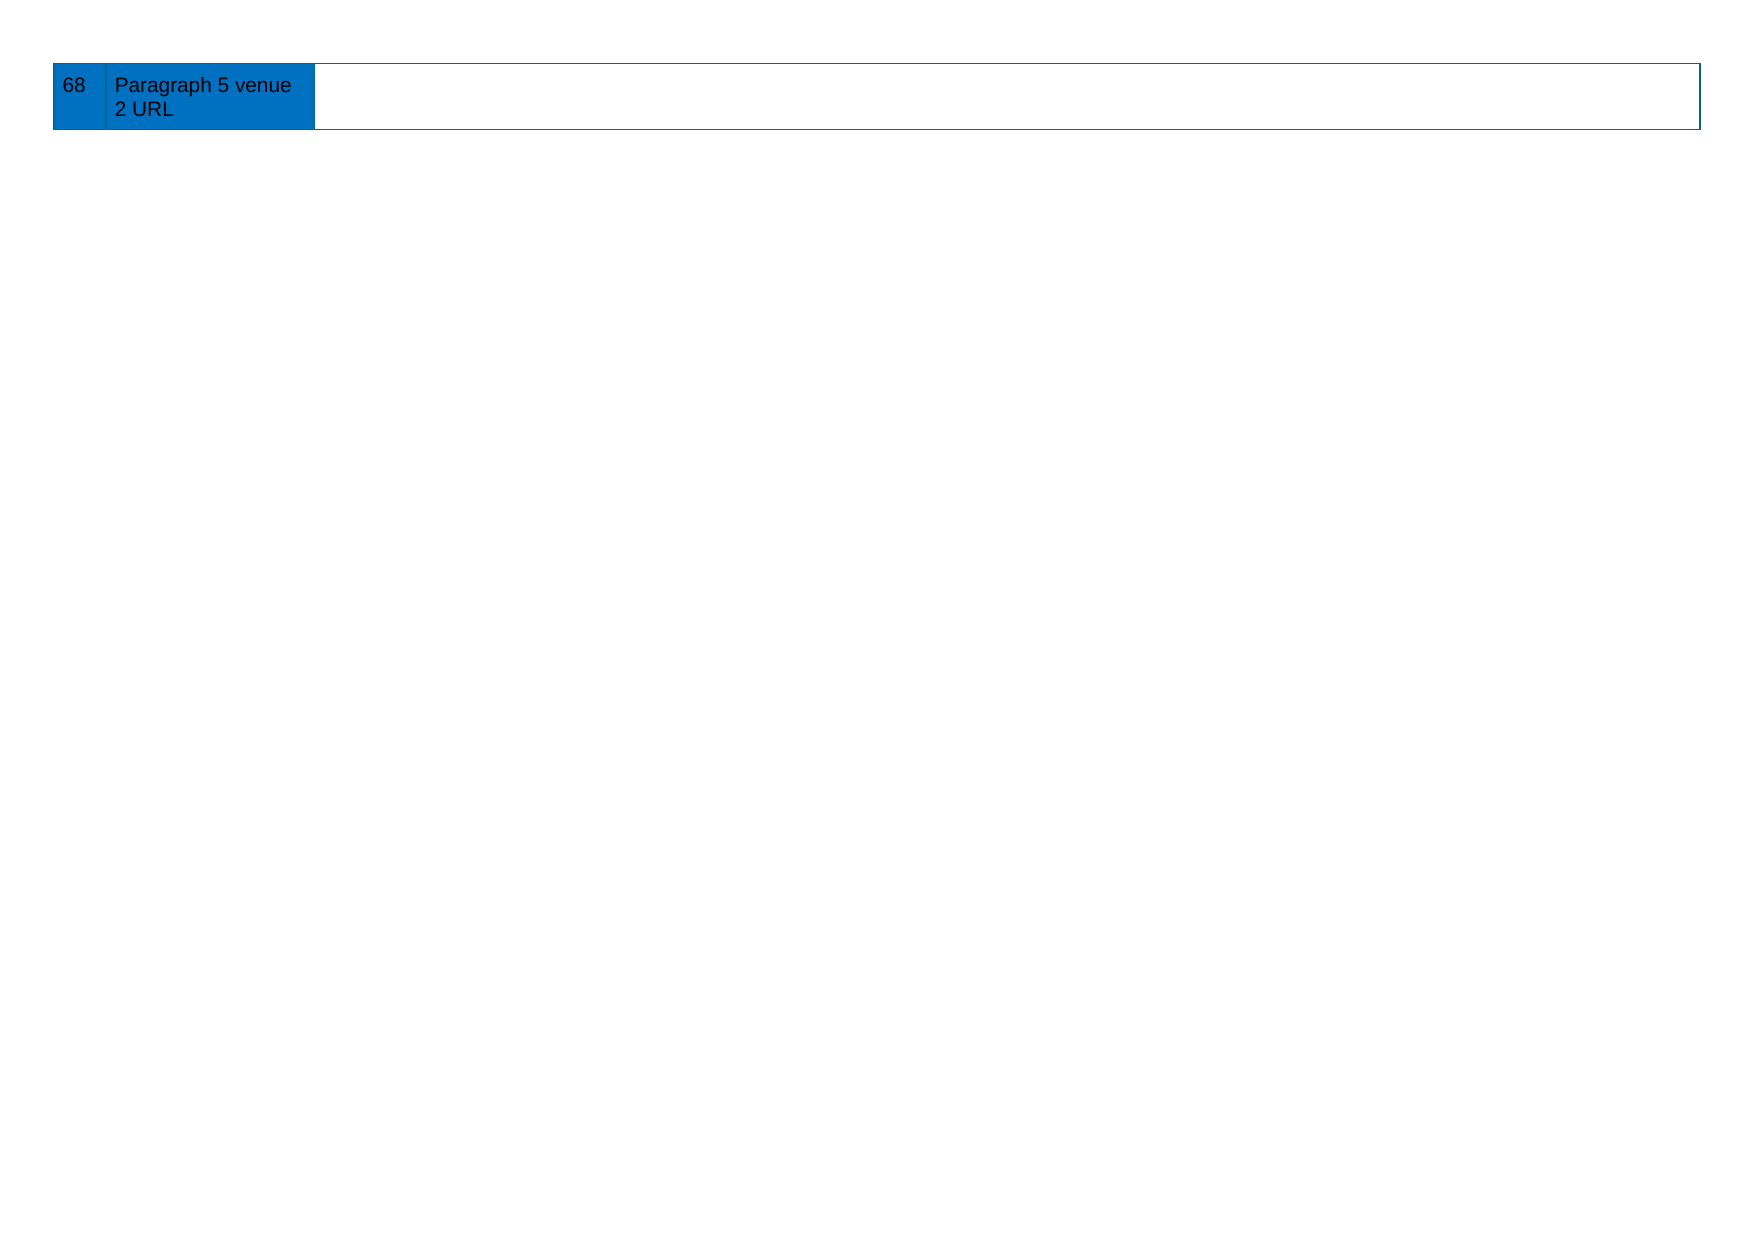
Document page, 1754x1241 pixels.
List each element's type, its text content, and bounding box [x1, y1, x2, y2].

table_cell [315, 64, 1699, 129]
table_cell 68 [55, 64, 105, 129]
table_cell Paragraph 5 venue 2 URL [107, 64, 314, 129]
